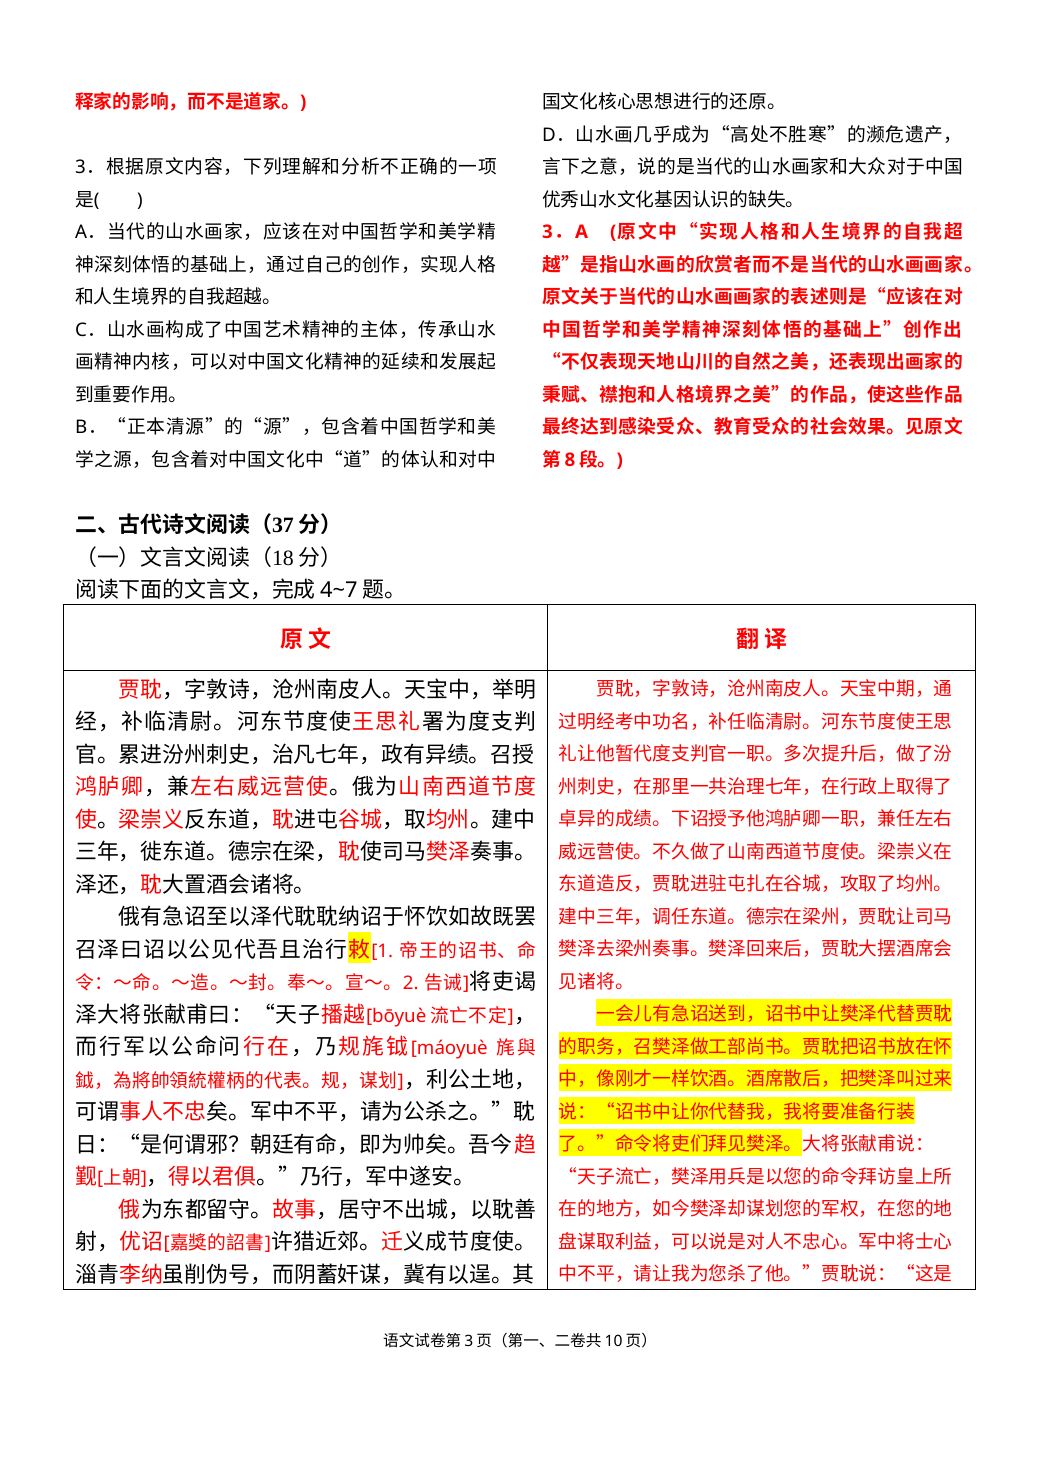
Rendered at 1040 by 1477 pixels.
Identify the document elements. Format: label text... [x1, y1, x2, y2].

text 3．A (原文中“实现人格和人生境界的自我超越”是指山水画的欣赏者而不是当代的山水画画家。原文关于当代的山水画画家的表述则是“应该在对中国哲学和美学精神深刻体悟的基础上”创作出“不仅表现天地山川的自然之美，还表现出画家的秉赋、襟抱和人格境界之美”的作品，使这些作品最终达到感染受众、教育受众的社会效果。见原文第8段。) [542, 214, 964, 474]
table_header 原 文 [64, 605, 547, 670]
text C．山水画构成了中国艺术精神的主体，传承山水画精神内核，可以对中国文化精神的延续和发展起到重要作用。 [75, 312, 497, 409]
text A．当代的山水画家，应该在对中国哲学和美学精神深刻体悟的基础上，通过自己的创作，实现人格和人生境界的自我超越。 [75, 214, 497, 312]
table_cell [64, 671, 547, 1289]
text D．山水画几乎成为“高处不胜寒”的濒危遗产，言下之意，说的是当代的山水画家和大众对于中国优秀山水文化基因认识的缺失。 [542, 117, 964, 214]
text B．“正本清源”的“源”，包含着中国哲学和美学之源，包含着对中国文化中“道”的体认和对中国文化核心思想进行的还原。 [542, 84, 964, 117]
text B．“正本清源”的“源”，包含着中国哲学和美学之源，包含着对中国文化中“道”的体认和对中国文化核心思想进行的还原。 [75, 409, 497, 474]
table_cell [548, 671, 975, 1289]
text 2．D(表述不严密。原文说“历代山水画家几乎都受其影响”不代表“所有山水画家都受到老庄哲学的影响”；另，“王维和诸多卓越的画僧”主要受释家的影响，而不是道家。) [75, 84, 497, 117]
text 阅读下面的文言文，完成4~7题。 [75, 572, 964, 604]
table_header 翻 译 [548, 605, 975, 670]
text 3．根据原文内容，下列理解和分析不正确的一项是( ) [75, 149, 497, 214]
text 二、古代诗文阅读（37分） [75, 507, 964, 539]
text （一）文言文阅读（18分） [75, 539, 964, 572]
